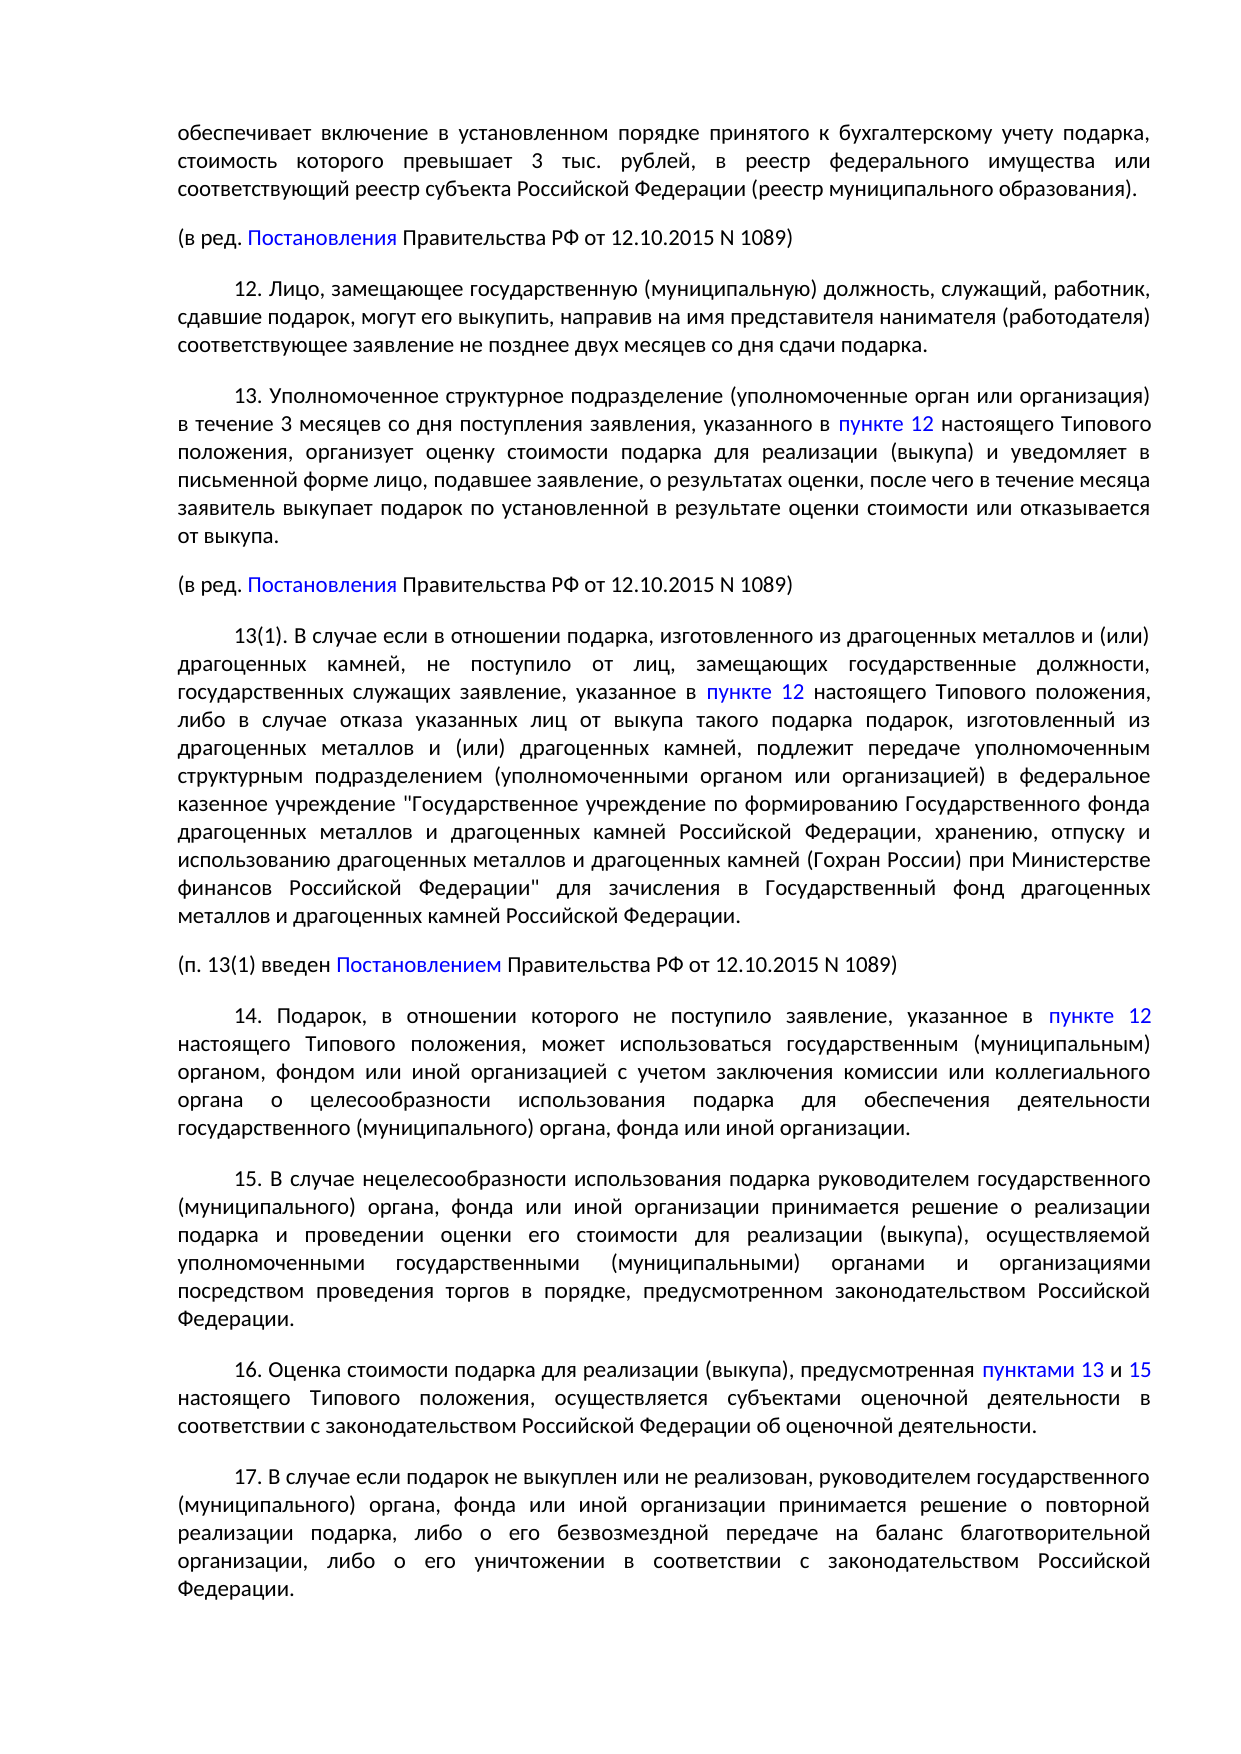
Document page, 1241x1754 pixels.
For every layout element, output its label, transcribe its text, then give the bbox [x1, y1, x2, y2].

text 17. В случае если подарок не выкуплен или не реализован, руководителем государственного (муниципального) органа, фонда или иной организации принимается решение о повторной реализации подарка, либо о его безвозмездной передаче на баланс благотворительной организации, либо о его уничтожении в соответствии с законодательством Российской Федерации. [177, 1462, 1152, 1602]
text 13. Уполномоченное структурное подразделение (уполномоченные орган или организация) в течение 3 месяцев со дня поступления заявления, указанного в пункте 12 настоящего Типового положения, организует оценку стоимости подарка для реализации (выкупа) и уведомляет в письменной форме лицо, подавшее заявление, о результатах оценки, после чего в течение месяца заявитель выкупает подарок по установленной в результате оценки стоимости или отказывается от выкупа. [177, 381, 1152, 549]
text 13(1). В случае если в отношении подарка, изготовленного из драгоценных металлов и (или) драгоценных камней, не поступило от лиц, замещающих государственные должности, государственных служащих заявление, указанное в пункте 12 настоящего Типового положения, либо в случае отказа указанных лиц от выкупа такого подарка подарок, изготовленный из драгоценных металлов и (или) драгоценных камней, подлежит передаче уполномоченным структурным подразделением (уполномоченными органом или организацией) в федеральное казенное учреждение "Государственное учреждение по формированию Государственного фонда драгоценных металлов и драгоценных камней Российской Федерации, хранению, отпуску и использованию драгоценных металлов и драгоценных камней (Гохран России) при Министерстве финансов Российской Федерации" для зачисления в Государственный фонд драгоценных металлов и драгоценных камней Российской Федерации. [177, 621, 1152, 929]
text (в ред. Постановления Правительства РФ от 12.10.2015 N 1089) [177, 223, 1152, 251]
text (в ред. Постановления Правительства РФ от 12.10.2015 N 1089) [177, 570, 1152, 598]
text 12. Лицо, замещающее государственную (муниципальную) должность, служащий, работник, сдавшие подарок, могут его выкупить, направив на имя представителя нанимателя (работодателя) соответствующее заявление не позднее двух месяцев со дня сдачи подарка. [177, 274, 1152, 358]
text 15. В случае нецелесообразности использования подарка руководителем государственного (муниципального) органа, фонда или иной организации принимается решение о реализации подарка и проведении оценки его стоимости для реализации (выкупа), осуществляемой уполномоченными государственными (муниципальными) органами и организациями посредством проведения торгов в порядке, предусмотренном законодательством Российской Федерации. [177, 1164, 1152, 1332]
text 14. Подарок, в отношении которого не поступило заявление, указанное в пункте 12 настоящего Типового положения, может использоваться государственным (муниципальным) органом, фондом или иной организацией с учетом заключения комиссии или коллегиального органа о целесообразности использования подарка для обеспечения деятельности государственного (муниципального) органа, фонда или иной организации. [177, 1001, 1152, 1141]
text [177, 118, 1152, 202]
text (п. 13(1) введен Постановлением Правительства РФ от 12.10.2015 N 1089) [177, 950, 1152, 978]
text 16. Оценка стоимости подарка для реализации (выкупа), предусмотренная пунктами 13 и 15 настоящего Типового положения, осуществляется субъектами оценочной деятельности в соответствии с законодательством Российской Федерации об оценочной деятельности. [177, 1355, 1152, 1439]
